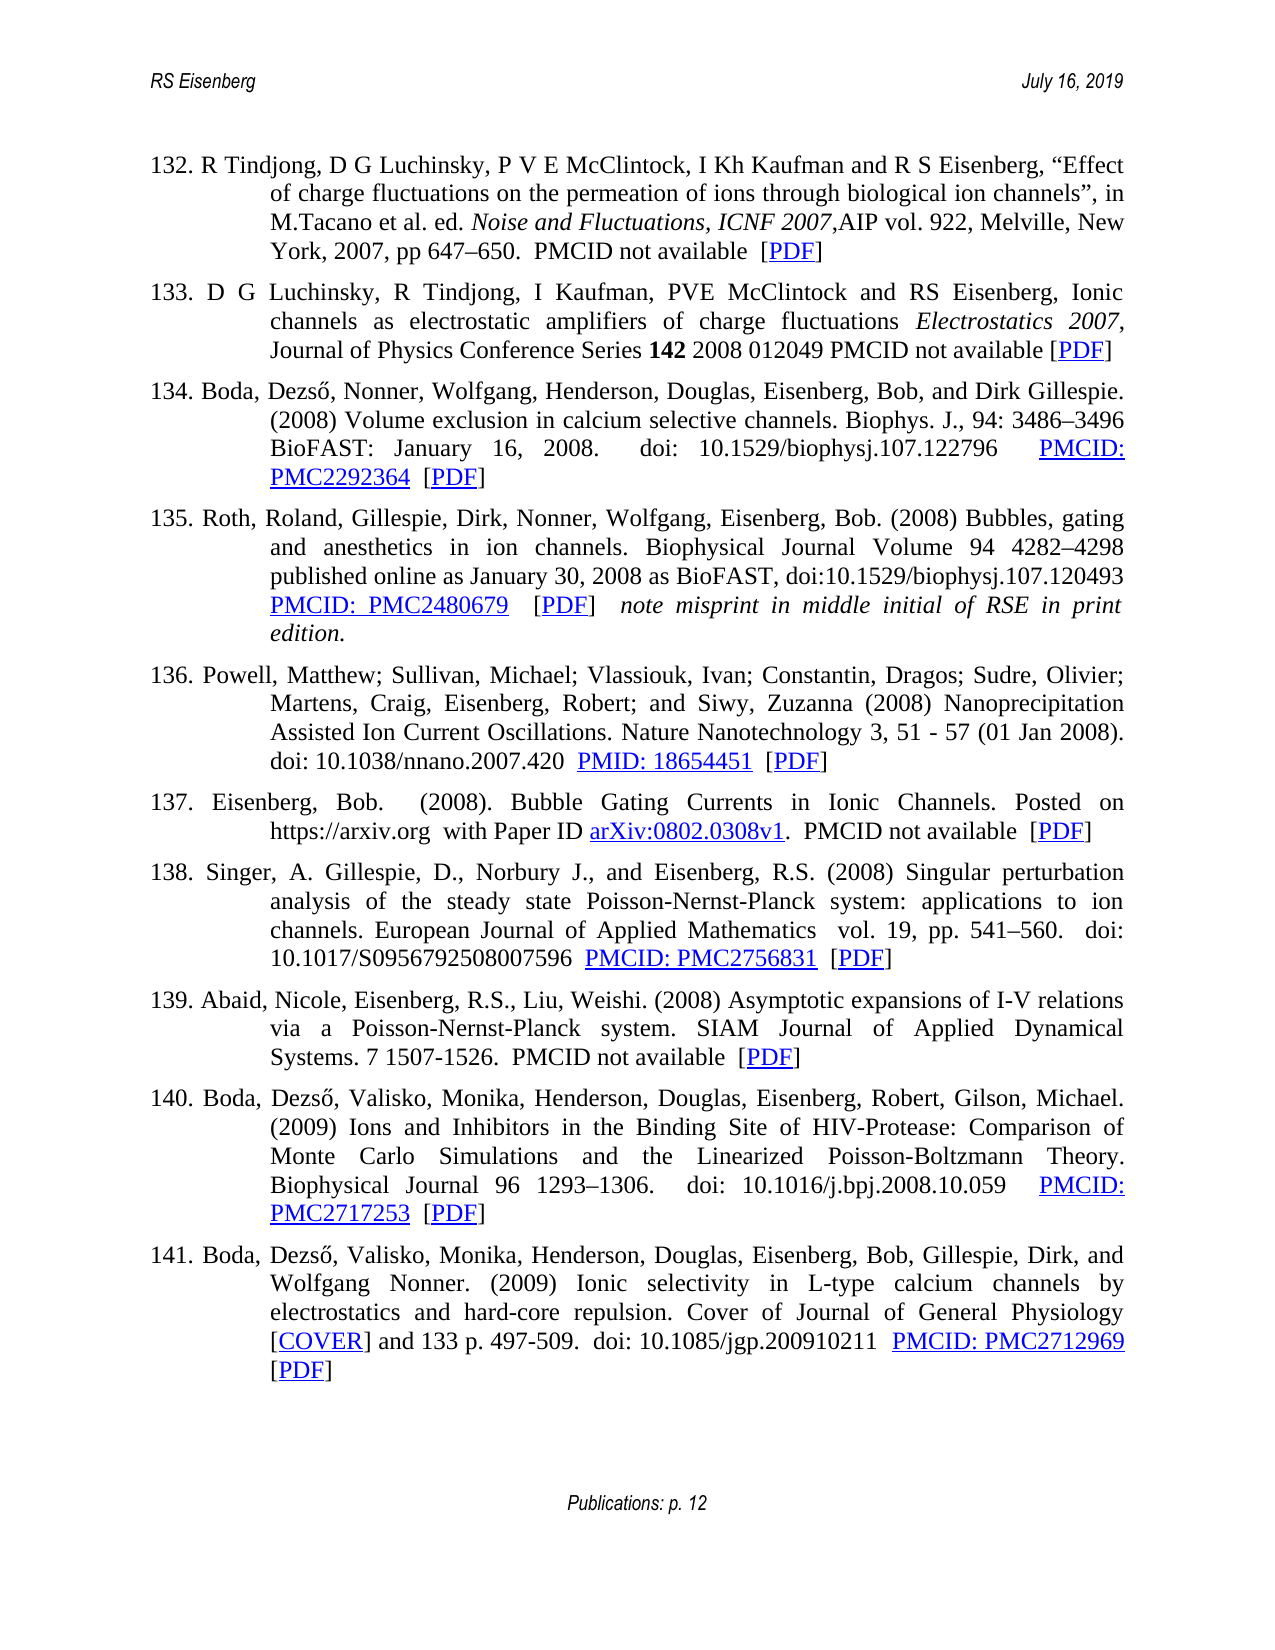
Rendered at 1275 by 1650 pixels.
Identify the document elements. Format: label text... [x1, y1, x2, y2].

text 141. Boda, Dezső, Valisko, Monika, Henderson, Douglas, Eisenberg, Bob, Gillespie, Dirk, and Wolfgang Nonner. (2009) Ionic selectivity in L-type calcium channels by electrostatics and hard-core repulsion. Cover of Journal of General Physiology [COVER] and 133 p. 497-509. doi: 10.1085/jgp.200910211 PMCID: PMC2712969 [PDF] [150, 1240, 1125, 1383]
text 132. R Tindjong, D G Luchinsky, P V E McClintock, I Kh Kaufman and R S Eisenberg, “Effect of charge fluctuations on the permeation of ions through biological ion channels”, in M.Tacano et al. ed. Noise and Fluctuations, ICNF 2007,AIP vol. 922, Melville, New York, 2007, pp 647–650. PMCID not available [PDF] [150, 150, 1125, 265]
text 136. Powell, Matthew; Sullivan, Michael; Vlassiouk, Ivan; Constantin, Dragos; Sudre, Olivier; Martens, Craig, Eisenberg, Robert; and Siwy, Zuzanna (2008) Nanoprecipitation Assisted Ion Current Oscillations. Nature Nanotechnology 3, 51 - 57 (01 Jan 2008). doi: 10.1038/nnano.2007.420 PMID: 18654451 [PDF] [150, 660, 1125, 775]
text 135. Roth, Roland, Gillespie, Dirk, Nonner, Wolfgang, Eisenberg, Bob. (2008) Bubbles, gating and anesthetics in ion channels. Biophysical Journal Volume 94 4282–4298 published online as January 30, 2008 as BioFAST, doi:10.1529/biophysj.107.120493 PMCID: PMC2480679 [PDF] note misprint in middle initial of RSE in print edition. [150, 503, 1125, 647]
text 139. Abaid, Nicole, Eisenberg, R.S., Liu, Weishi. (2008) Asymptotic expansions of I-V relations via a Poisson-Nernst-Planck system. SIAM Journal of Applied Dynamical Systems. 7 1507-1526. PMCID not available [PDF] [150, 985, 1125, 1071]
text 133. D G Luchinsky, R Tindjong, I Kaufman, PVE McClintock and RS Eisenberg, Ionic channels as electrostatic amplifiers of charge fluctuations Electrostatics 2007, Journal of Physics Conference Series 142 2008 012049 PMCID not available [PDF] [150, 277, 1125, 363]
text 134. Boda, Dezső, Nonner, Wolfgang, Henderson, Douglas, Eisenberg, Bob, and Dirk Gillespie. (2008) Volume exclusion in calcium selective channels. Biophys. J., 94: 3486–3496 BioFAST: January 16, 2008. doi: 10.1529/biophysj.107.122796 PMCID: PMC2292364 [PDF] [150, 376, 1125, 491]
text 138. Singer, A. Gillespie, D., Norbury J., and Eisenberg, R.S. (2008) Singular perturbation analysis of the steady state Poisson-Nernst-Planck system: applications to ion channels. European Journal of Applied Mathematics vol. 19, pp. 541–560. doi: 10.1017/S0956792508007596 PMCID: PMC2756831 [PDF] [150, 857, 1125, 972]
text 140. Boda, Dezső, Valisko, Monika, Henderson, Douglas, Eisenberg, Robert, Gilson, Michael. (2009) Ions and Inhibitors in the Binding Site of HIV-Protease: Comparison of Monte Carlo Simulations and the Linearized Poisson-Boltzmann Theory. Biophysical Journal 96 1293–1306. doi: 10.1016/j.bpj.2008.10.059 PMCID: PMC2717253 [PDF] [150, 1083, 1125, 1227]
text 137. Eisenberg, Bob. (2008). Bubble Gating Currents in Ionic Channels. Posted on https://arxiv.org with Paper ID arXiv:0802.0308v1. PMCID not available [PDF] [150, 787, 1125, 845]
